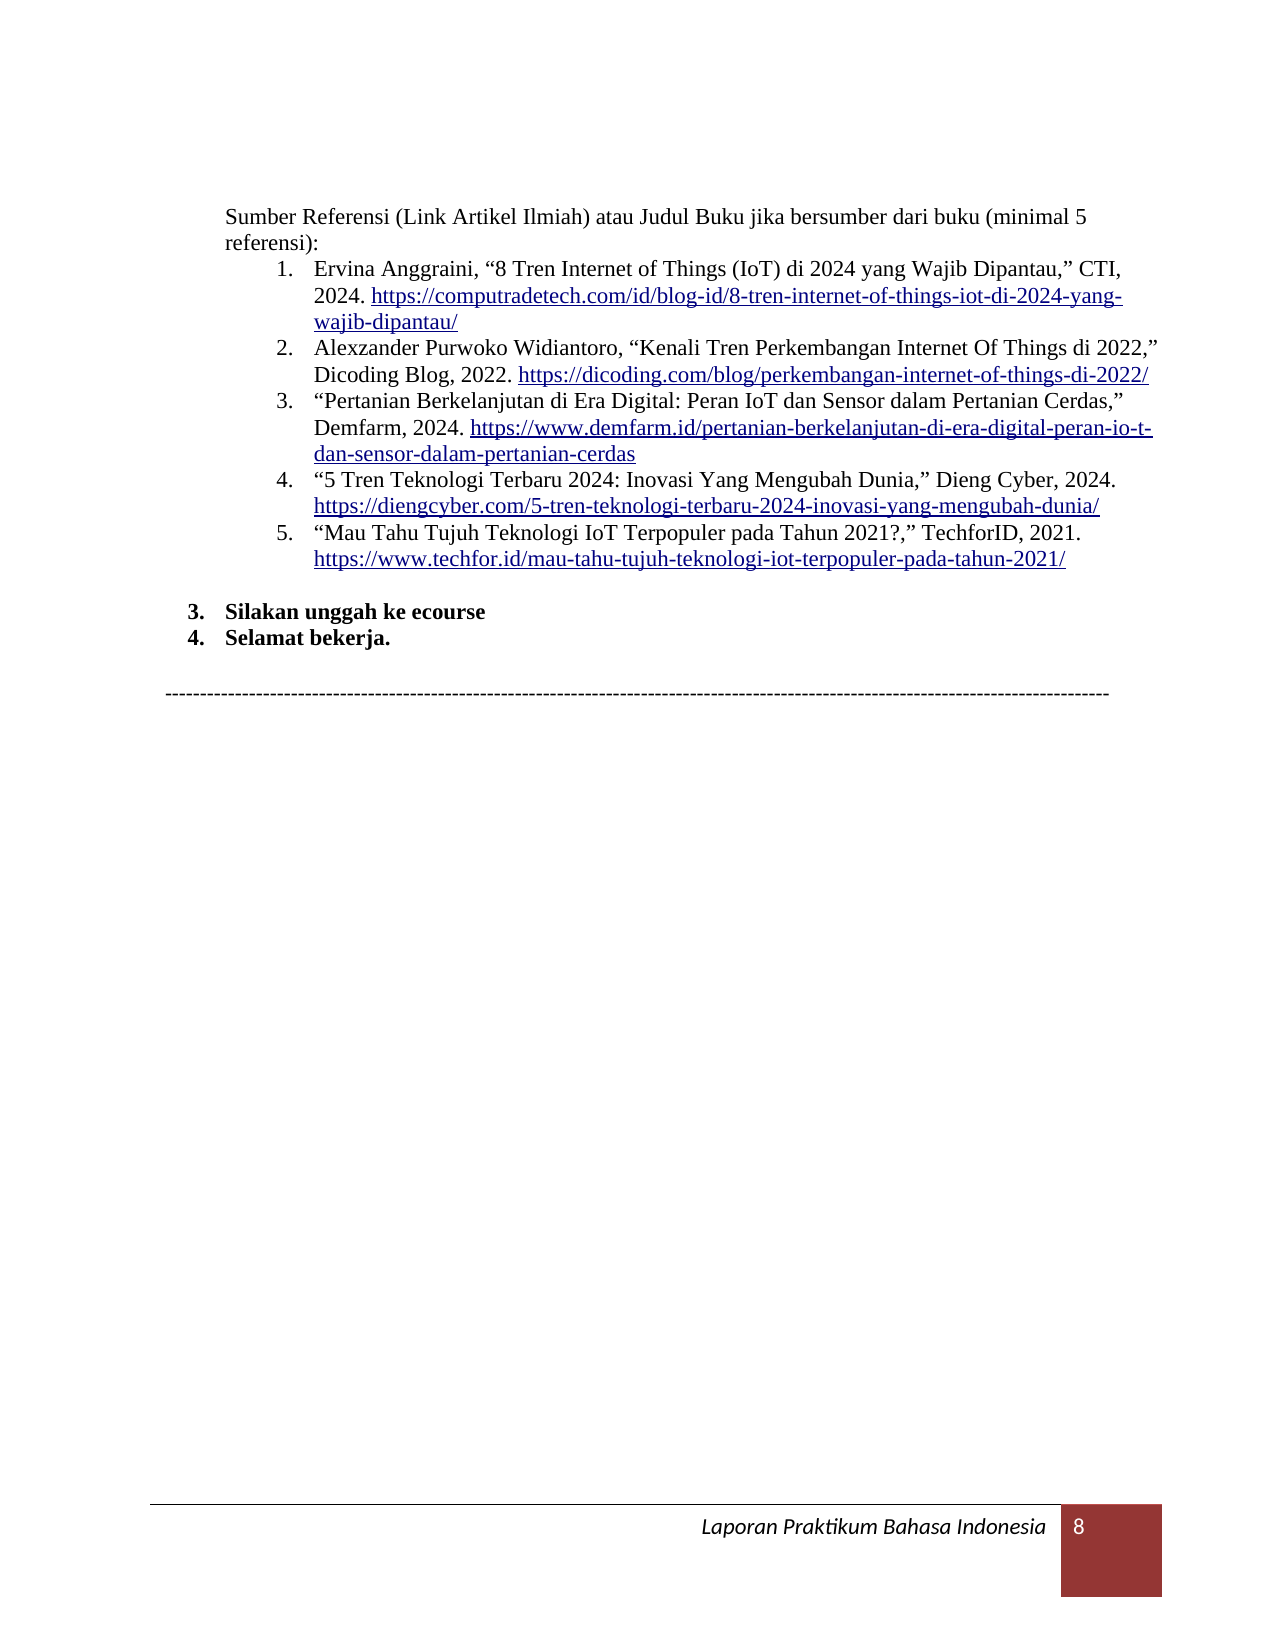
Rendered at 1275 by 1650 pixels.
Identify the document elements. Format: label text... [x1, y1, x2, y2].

text Sumber Referensi (Link Artikel Ilmiah) atau Judul Buku jika bersumber dari buku (minimal 5 referensi): [225, 203, 1162, 255]
list Silakan unggah ke ecourse [187, 598, 1162, 624]
list Selamat bekerja. [187, 624, 1162, 651]
list “Mau Tahu Tujuh Teknologi IoT Terpopuler pada Tahun 2021?,” TechforID, 2021. [276, 519, 1162, 545]
list Ervina Anggraini, “8 Tren Internet of Things (IoT) di 2024 yang Wajib Dipantau,” CTI, 2024. https://computradetech.com/id/blog-id/8-tren-internet-of-things-iot-di-2024-yang-wajib-dipantau/ [276, 255, 1162, 334]
list --------------------------------------------------------------------------------------------------------------------------------------- [165, 679, 1162, 707]
list https://www.techfor.id/mau-tahu-tujuh-teknologi-iot-terpopuler-pada-tahun-2021/ [314, 545, 1162, 572]
list “5 Tren Teknologi Terbaru 2024: Inovasi Yang Mengubah Dunia,” Dieng Cyber, 2024. https://diengcyber.com/5-tren-teknologi-terbaru-2024-inovasi-yang-mengubah-dunia/ [276, 466, 1162, 519]
list Alexzander Purwoko Widiantoro, “Kenali Tren Perkembangan Internet Of Things di 2022,” Dicoding Blog, 2022. https://dicoding.com/blog/perkembangan-internet-of-things-di-2022/ [276, 334, 1162, 387]
list “Pertanian Berkelanjutan di Era Digital: Peran IoT dan Sensor dalam Pertanian Cerdas,” Demfarm, 2024. https://www.demfarm.id/pertanian-berkelanjutan-di-era-digital-peran-io-t-dan-sensor-dalam-pertanian-cerdas [276, 387, 1162, 466]
